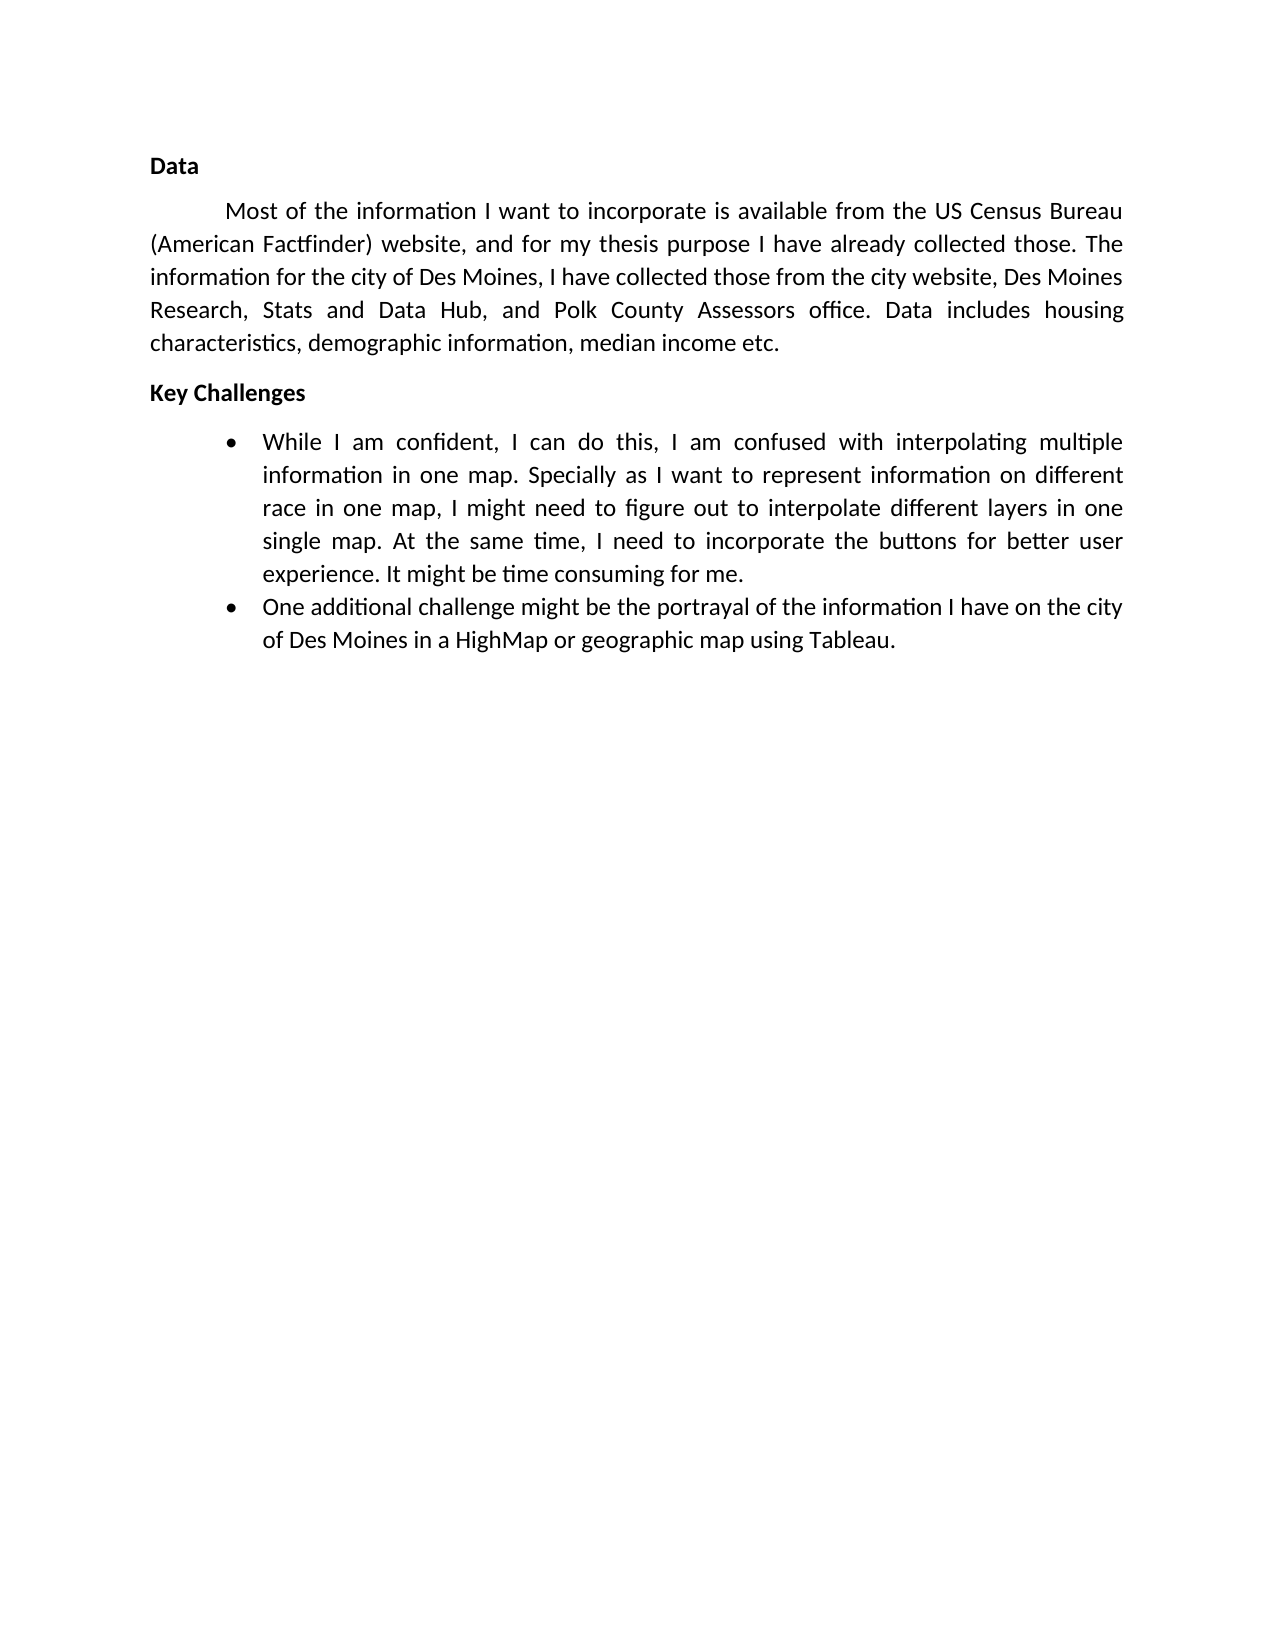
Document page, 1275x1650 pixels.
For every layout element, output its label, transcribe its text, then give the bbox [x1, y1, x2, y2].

list One additional challenge might be the portrayal of the information I have on the city of Des Moines in a HighMap or geographic map using Tableau. [225, 591, 1125, 654]
text Most of the information I want to incorporate is available from the US Census Bureau (American Factfinder) website, and for my thesis purpose I have already collected those. The information for the city of Des Moines, I have collected those from the city website, Des Moines Research, Stats and Data Hub, and Polk County Assessors office. Data includes housing characteristics, demographic information, median income etc. [150, 195, 1125, 358]
text Data [150, 150, 1125, 181]
list While I am confident, I can do this, I am confused with interpolating multiple information in one map. Specially as I want to represent information on different race in one map, I might need to figure out to interpolate different layers in one single map. At the same time, I need to incorporate the buttons for better user experience. It might be time consuming for me. [225, 426, 1125, 588]
text Key Challenges [150, 377, 1125, 407]
